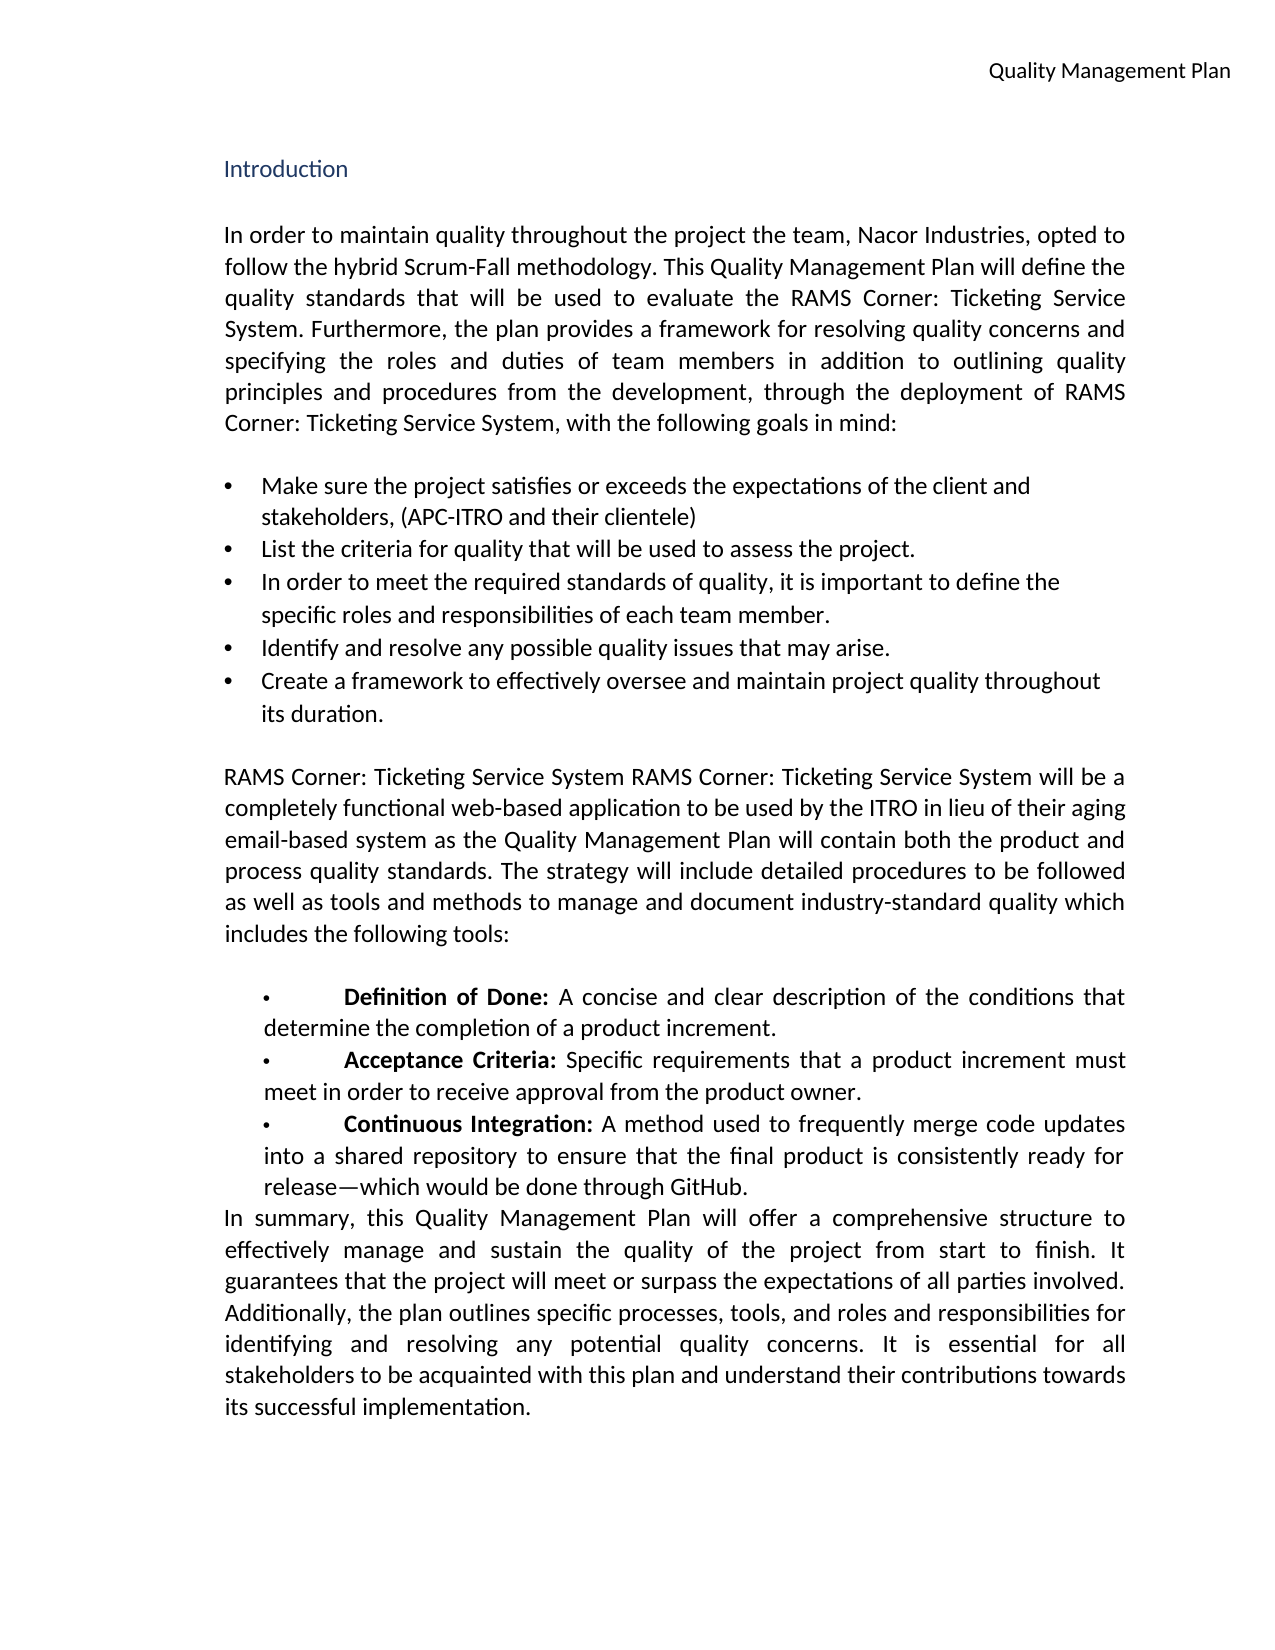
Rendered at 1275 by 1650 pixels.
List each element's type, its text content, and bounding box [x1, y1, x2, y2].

list Create a framework to effectively oversee and maintain project quality throughout [223, 665, 1231, 695]
text In summary, this Quality Management Plan will offer a comprehensive structure to effectively manage and sustain the quality of the project from start to finish. It guarantees that the project will meet or surpass the expectations of all parties involved. Additionally, the plan outlines specific processes, tools, and roles and responsibilities for identifying and resolving any potential quality concerns. It is essential for all stakeholders to be acquainted with this plan and understand their contributions towards its successful implementation. [223, 1203, 1127, 1421]
text In order to maintain quality throughout the project the team, Nacor Industries, opted to follow the hybrid Scrum-Fall methodology. This Quality Management Plan will define the quality standards that will be used to evaluate the RAMS Corner: Ticketing Service System. Furthermore, the plan provides a framework for resolving quality concerns and specifying the roles and duties of team members in addition to outlining quality principles and procedures from the development, through the deployment of RAMS Corner: Ticketing Service System, with the following goals in mind: [223, 219, 1127, 438]
list Definition of Done: A concise and clear description of the conditions that determine the completion of a product increment. [263, 981, 1126, 1043]
list its duration. [261, 698, 1231, 728]
text RAMS Corner: Ticketing Service System RAMS Corner: Ticketing Service System will be a completely functional web-based application to be used by the ITRO in lieu of their aging email-based system as the Quality Management Plan will contain both the product and process quality standards. The strategy will include detailed procedures to be followed as well as tools and methods to manage and document industry-standard quality which includes the following tools: [223, 761, 1127, 948]
list Make sure the project satisfies or exceeds the expectations of the client and [223, 470, 1231, 501]
list specific roles and responsibilities of each team member. [261, 599, 1231, 630]
list stakeholders, (APC-ITRO and their clientele) [261, 501, 1231, 531]
list Acceptance Criteria: Specific requirements that a product increment must meet in order to receive approval from the product owner. [263, 1045, 1127, 1107]
list Continuous Integration: A method used to frequently merge code updates into a shared repository to ensure that the final product is consistently ready for release—which would be done through GitHub. [263, 1108, 1126, 1202]
list Identify and resolve any possible quality issues that may arise. [223, 632, 1231, 663]
list List the criteria for quality that will be used to assess the project. [223, 534, 1231, 564]
text Introduction [223, 153, 1231, 184]
list In order to meet the required standards of quality, it is important to define the [223, 566, 1231, 597]
